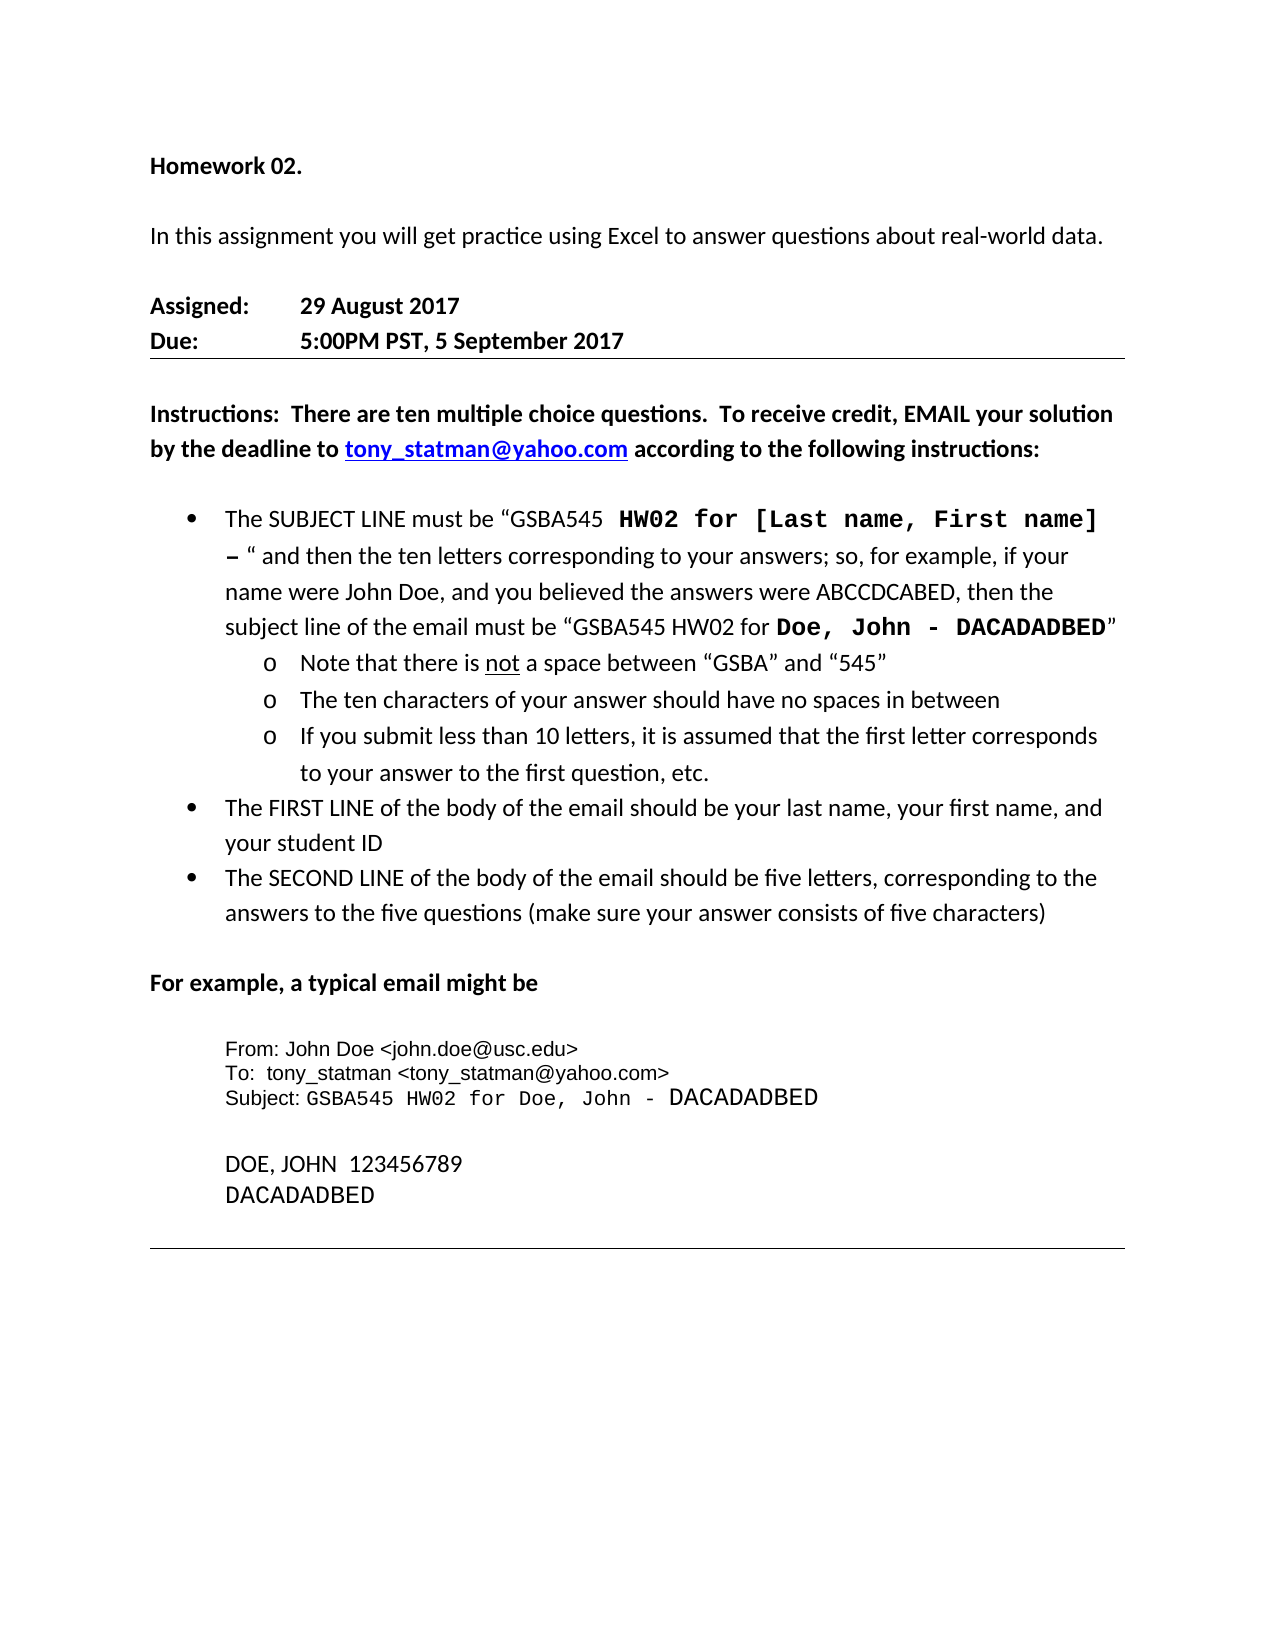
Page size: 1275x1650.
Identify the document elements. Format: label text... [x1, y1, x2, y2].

text Subject: GSBA545 HW02 for Doe, John - DACADADBED [225, 1085, 1125, 1113]
list The FIRST LINE of the body of the email should be your last name, your first name, and your student ID [187, 792, 1125, 857]
list The SECOND LINE of the body of the email should be five letters, corresponding to the answers to the five questions (make sure your answer consists of five characters) [187, 862, 1125, 927]
text Assigned: 29 August 2017 [150, 290, 1125, 321]
text Instructions: There are ten multiple choice questions. To receive credit, EMAIL your solution by the deadline to tony_statman@yahoo.com according to the following instructions: [150, 399, 1125, 464]
text In this assignment you will get practice using Excel to answer questions about real-world data. [150, 220, 1125, 251]
list The SUBJECT LINE must be “GSBA545 HW02 for [Last name, First name] – “ and then the ten letters corresponding to your answers; so, for example, if your name were John Doe, and you believed the answers were ABCCDCABED, then the subject line of the email must be “GSBA545 HW02 for Doe, John - DACADADBED” [187, 504, 1125, 643]
list Note that there is not a space between “GSBA” and “545” [262, 648, 1125, 679]
text Homework 02. [150, 150, 1125, 181]
text To: tony_statman <tony_statman@yahoo.com> [225, 1061, 1125, 1085]
text From: John Doe <john.doe@usc.edu> [225, 1037, 1125, 1061]
text DOE, JOHN 123456789 DACADADBED [225, 1113, 1125, 1211]
list If you submit less than 10 letters, it is assumed that the first letter corresponds to your answer to the first question, etc. [262, 721, 1125, 787]
list The ten characters of your answer should have no spaces in between [262, 684, 1125, 716]
text For example, a typical email might be [150, 967, 1125, 997]
text Due: 5:00PM PST, 5 September 2017 [150, 325, 1125, 358]
